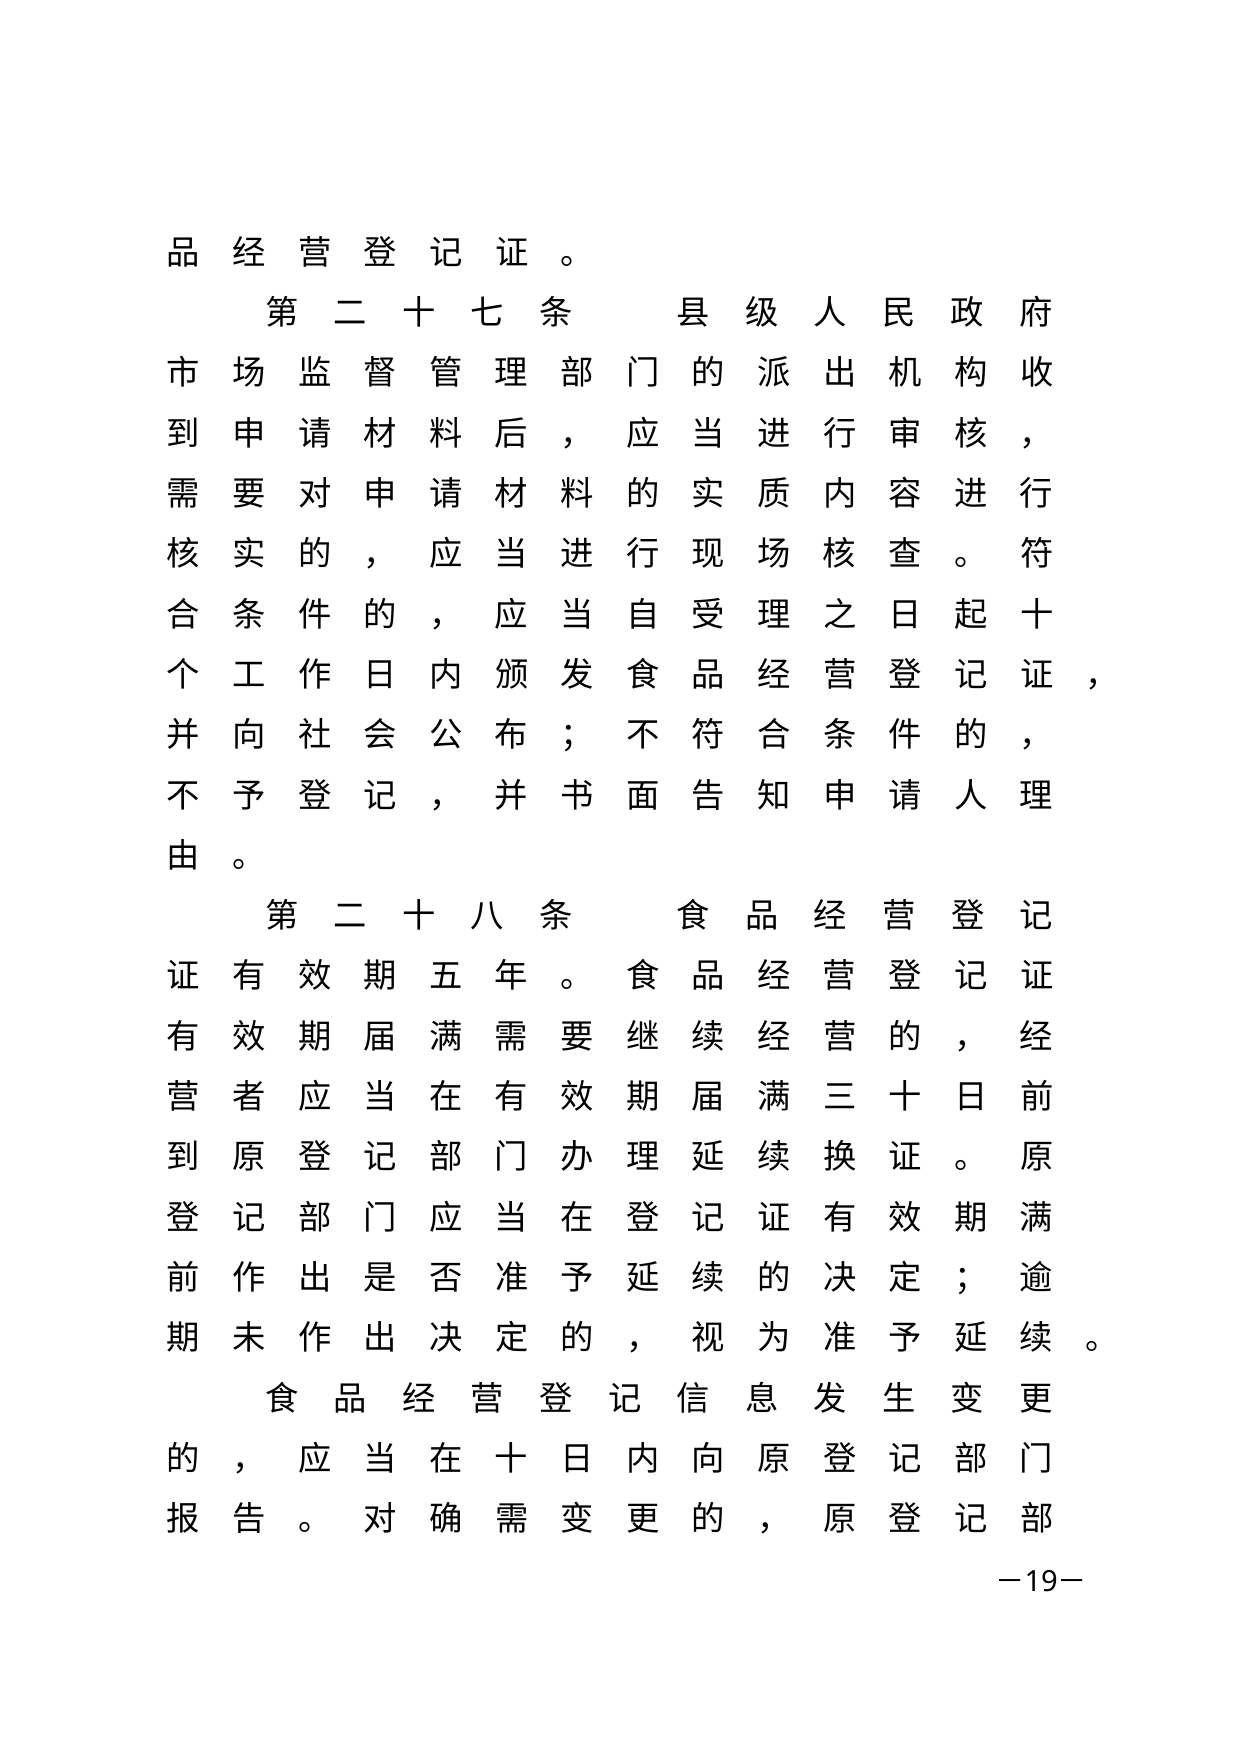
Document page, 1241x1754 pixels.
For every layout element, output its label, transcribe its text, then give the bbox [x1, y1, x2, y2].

text 第二十七条 县级人民政府市场监督管理部门的派出机构收到申请材料后，应当进行审核，需要对申请材料的实质内容进行核实的，应当进行现场核查。符合条件的，应当自受理之日起十个工作日内颁发食品经营登记证，并向社会公布；不符合条件的，不予登记，并书面告知申请人理由。 [167, 280, 1085, 883]
text 食品经营登记信息发生变更的，应当在十日内向原登记部门报告。对确需变更的，原登记部门应当在五个工作日内办理变更手续。 [167, 1365, 1085, 1546]
text 禁止隐瞒真实情况或者以提交虚假材料等不正当手段获取食品经营登记证。 [167, 219, 1085, 280]
text 第二十八条 食品经营登记证有效期五年。食品经营登记证有效期届满需要继续经营的，经营者应当在有效期届满三十日前到原登记部门办理延续换证。原登记部门应当在登记证有效期满前作出是否准予延续的决定；逾期未作出决定的，视为准予延续。 [167, 883, 1085, 1365]
